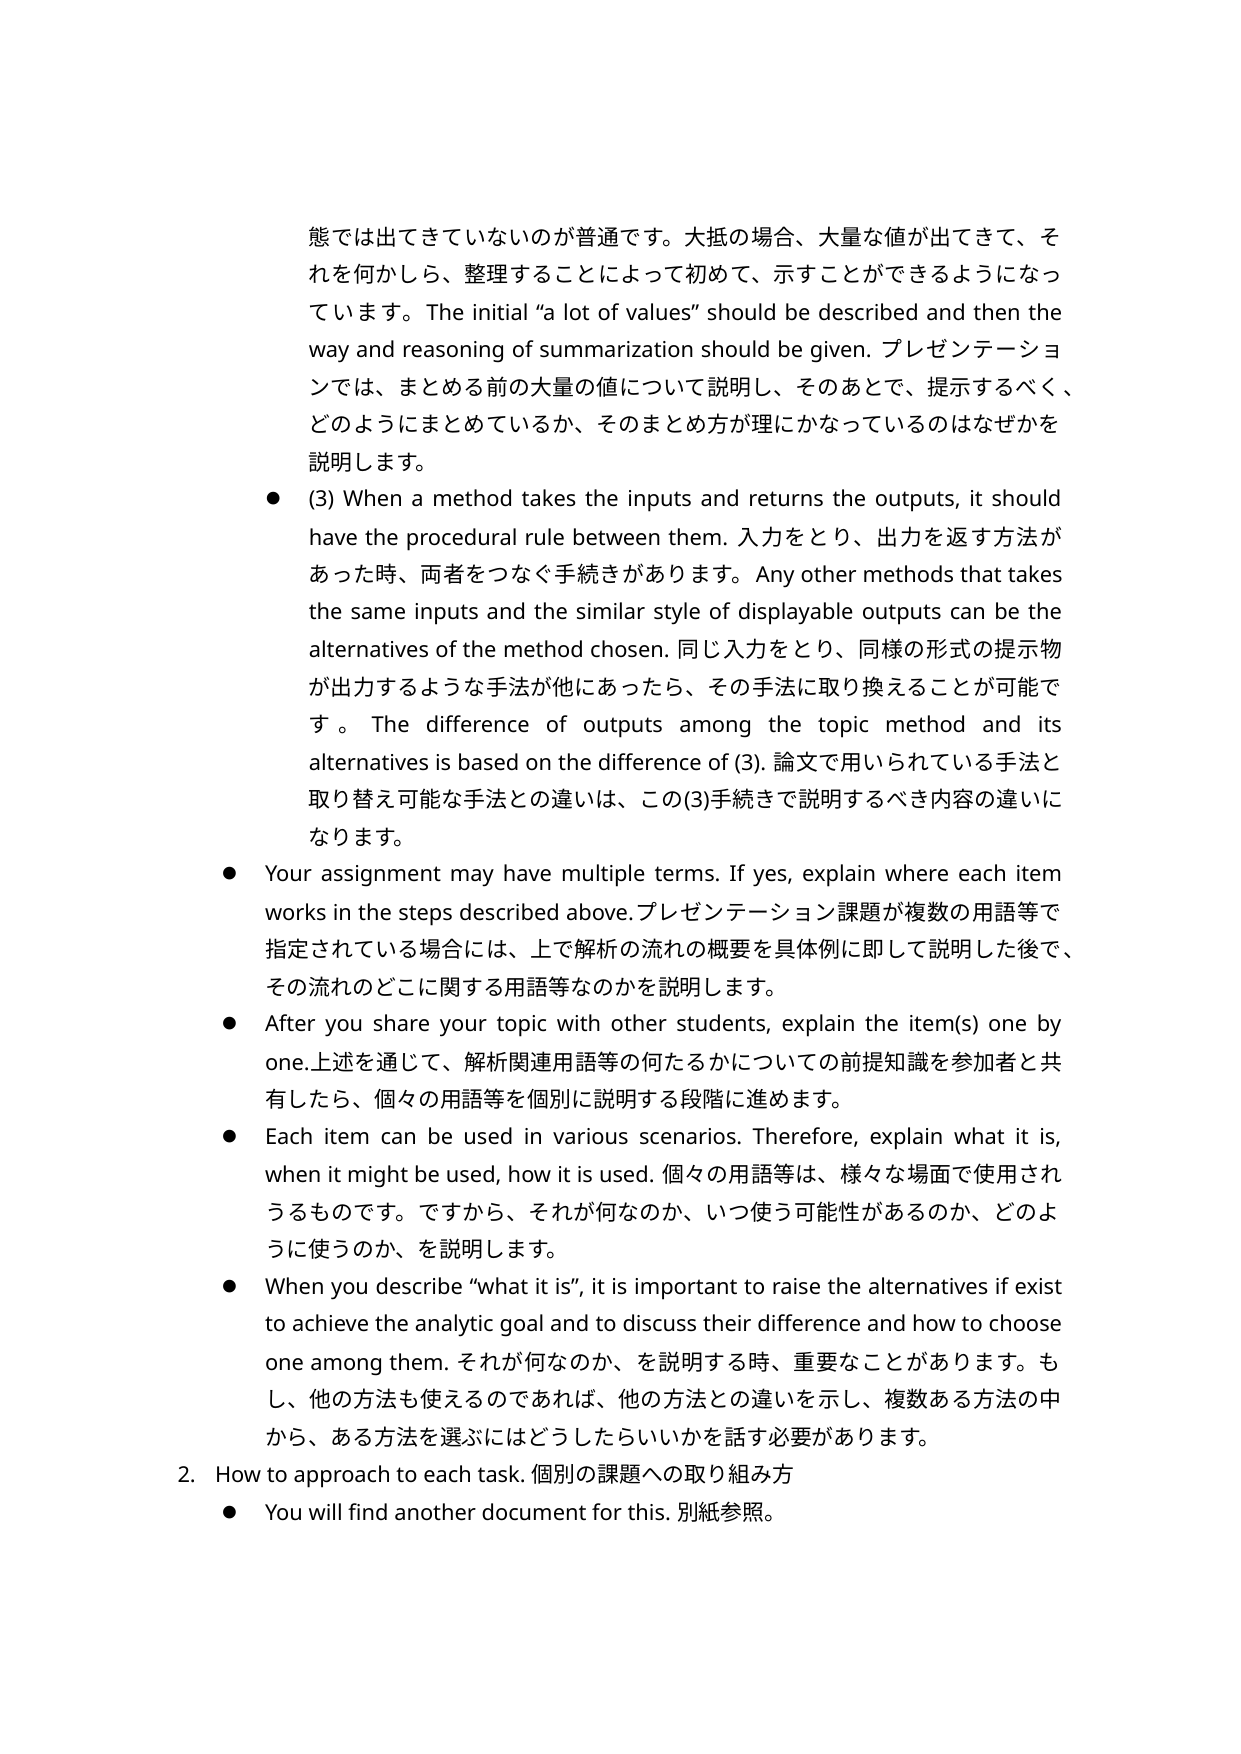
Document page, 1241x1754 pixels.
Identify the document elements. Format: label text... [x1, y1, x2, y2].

list When you describe “what it is”, it is important to raise the alternatives if exist to achieve the analytic goal and to discuss their difference and how to choose one among them. それが何なのか、を説明する時、重要なことがあります。もし、他の方法も使えるのであれば、他の方法との違いを示し、複数ある方法の中から、ある方法を選ぶにはどうしたらいいかを話す必要があります。 [221, 1267, 1063, 1454]
list Each item can be used in various scenarios. Therefore, explain what it is, when it might be used, how it is used. 個々の用語等は、様々な場面で使用されうるものです。ですから、それが何なのか、いつ使う可能性があるのか、どのように使うのか、を説明します。 [221, 1117, 1063, 1267]
list Your assignment may have multiple terms. If yes, explain where each item works in the steps described above.プレゼンテーション課題が複数の用語等で指定されている場合には、上で解析の流れの概要を具体例に即して説明した後で、その流れのどこに関する用語等なのかを説明します。 [221, 854, 1063, 1004]
list (3) When a method takes the inputs and returns the outputs, it should have the procedural rule between them. 入力をとり、出力を返す方法があった時、両者をつなぐ手続きがあります。Any other methods that takes the same inputs and the similar style of displayable outputs can be the alternatives of the method chosen. 同じ入力をとり、同様の形式の提示物が出力するような手法が他にあったら、その手法に取り換えることが可能です。The difference of outputs among the topic method and its alternatives is based on the difference of (3). 論文で用いられている手法と取り替え可能な手法との違いは、この(3)手続きで説明するべき内容の違いになります。 [265, 479, 1063, 854]
list You will find another document for this. 別紙参照。 [221, 1492, 1063, 1529]
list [265, 217, 1063, 479]
list After you share your topic with other students, explain the item(s) one by one.上述を通じて、解析関連用語等の何たるかについての前提知識を参加者と共有したら、個々の用語等を個別に説明する段階に進めます。 [221, 1004, 1063, 1117]
list How to approach to each task. 個別の課題への取り組み方 [177, 1454, 1063, 1492]
